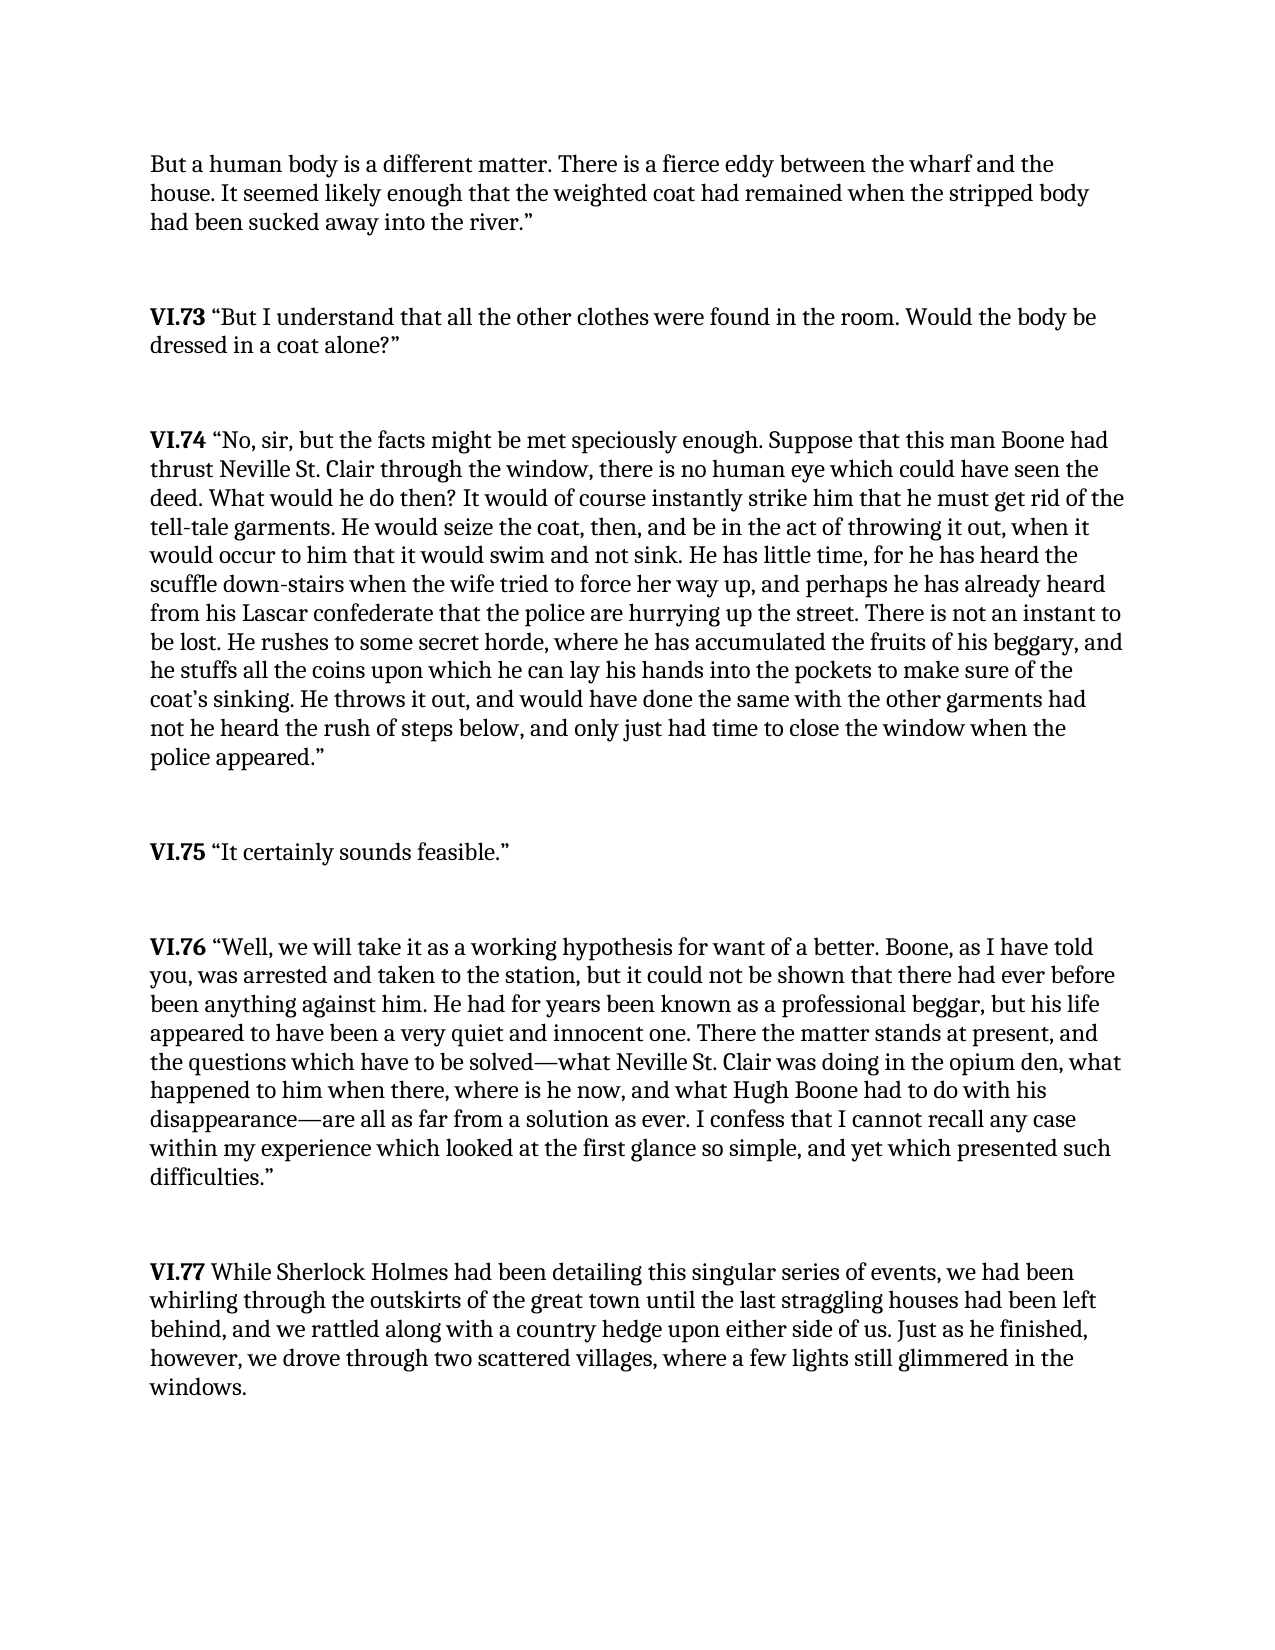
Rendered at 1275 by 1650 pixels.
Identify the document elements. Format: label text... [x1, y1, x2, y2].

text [150, 150, 1125, 236]
text VI.73 “But I understand that all the other clothes were found in the room. Would the body be dressed in a coat alone?” [150, 302, 1125, 360]
text VI.75 “It certainly sounds feasible.” [150, 837, 1125, 866]
text VI.77 While Sherlock Holmes had been detailing this singular series of events, we had been whirling through the outskirts of the great town until the last straggling houses had been left behind, and we rattled along with a country hedge upon either side of us. Just as he finished, however, we drove through two scattered villages, where a few lights still glimmered in the windows. [150, 1257, 1125, 1401]
text VI.74 “No, sir, but the facts might be met speciously enough. Suppose that this man Boone had thrust Neville St. Clair through the window, there is no human eye which could have seen the deed. What would he do then? It would of course instantly strike him that he must get rid of the tell-tale garments. He would seize the coat, then, and be in the act of throwing it out, when it would occur to him that it would swim and not sink. He has little time, for he has heard the scuffle down-stairs when the wife tried to force her way up, and perhaps he has already heard from his Lascar confederate that the police are hurrying up the street. There is not an instant to be lost. He rushes to some secret horde, where he has accumulated the fruits of his beggary, and he stuffs all the coins upon which he can lay his hands into the pockets to make sure of the coat’s sinking. He throws it out, and would have done the same with the other garments had not he heard the rush of steps below, and only just had time to close the window when the police appeared.” [150, 426, 1125, 771]
text VI.76 “Well, we will take it as a working hypothesis for want of a better. Boone, as I have told you, was arrested and taken to the station, but it could not be shown that there had ever before been anything against him. He had for years been known as a professional beggar, but his life appeared to have been a very quiet and innocent one. There the matter stands at present, and the questions which have to be solved—what Neville St. Clair was doing in the opium den, what happened to him when there, where is he now, and what Hugh Boone had to do with his disappearance—are all as far from a solution as ever. I confess that I cannot recall any case within my experience which looked at the first glance so simple, and yet which presented such difficulties.” [150, 932, 1125, 1191]
